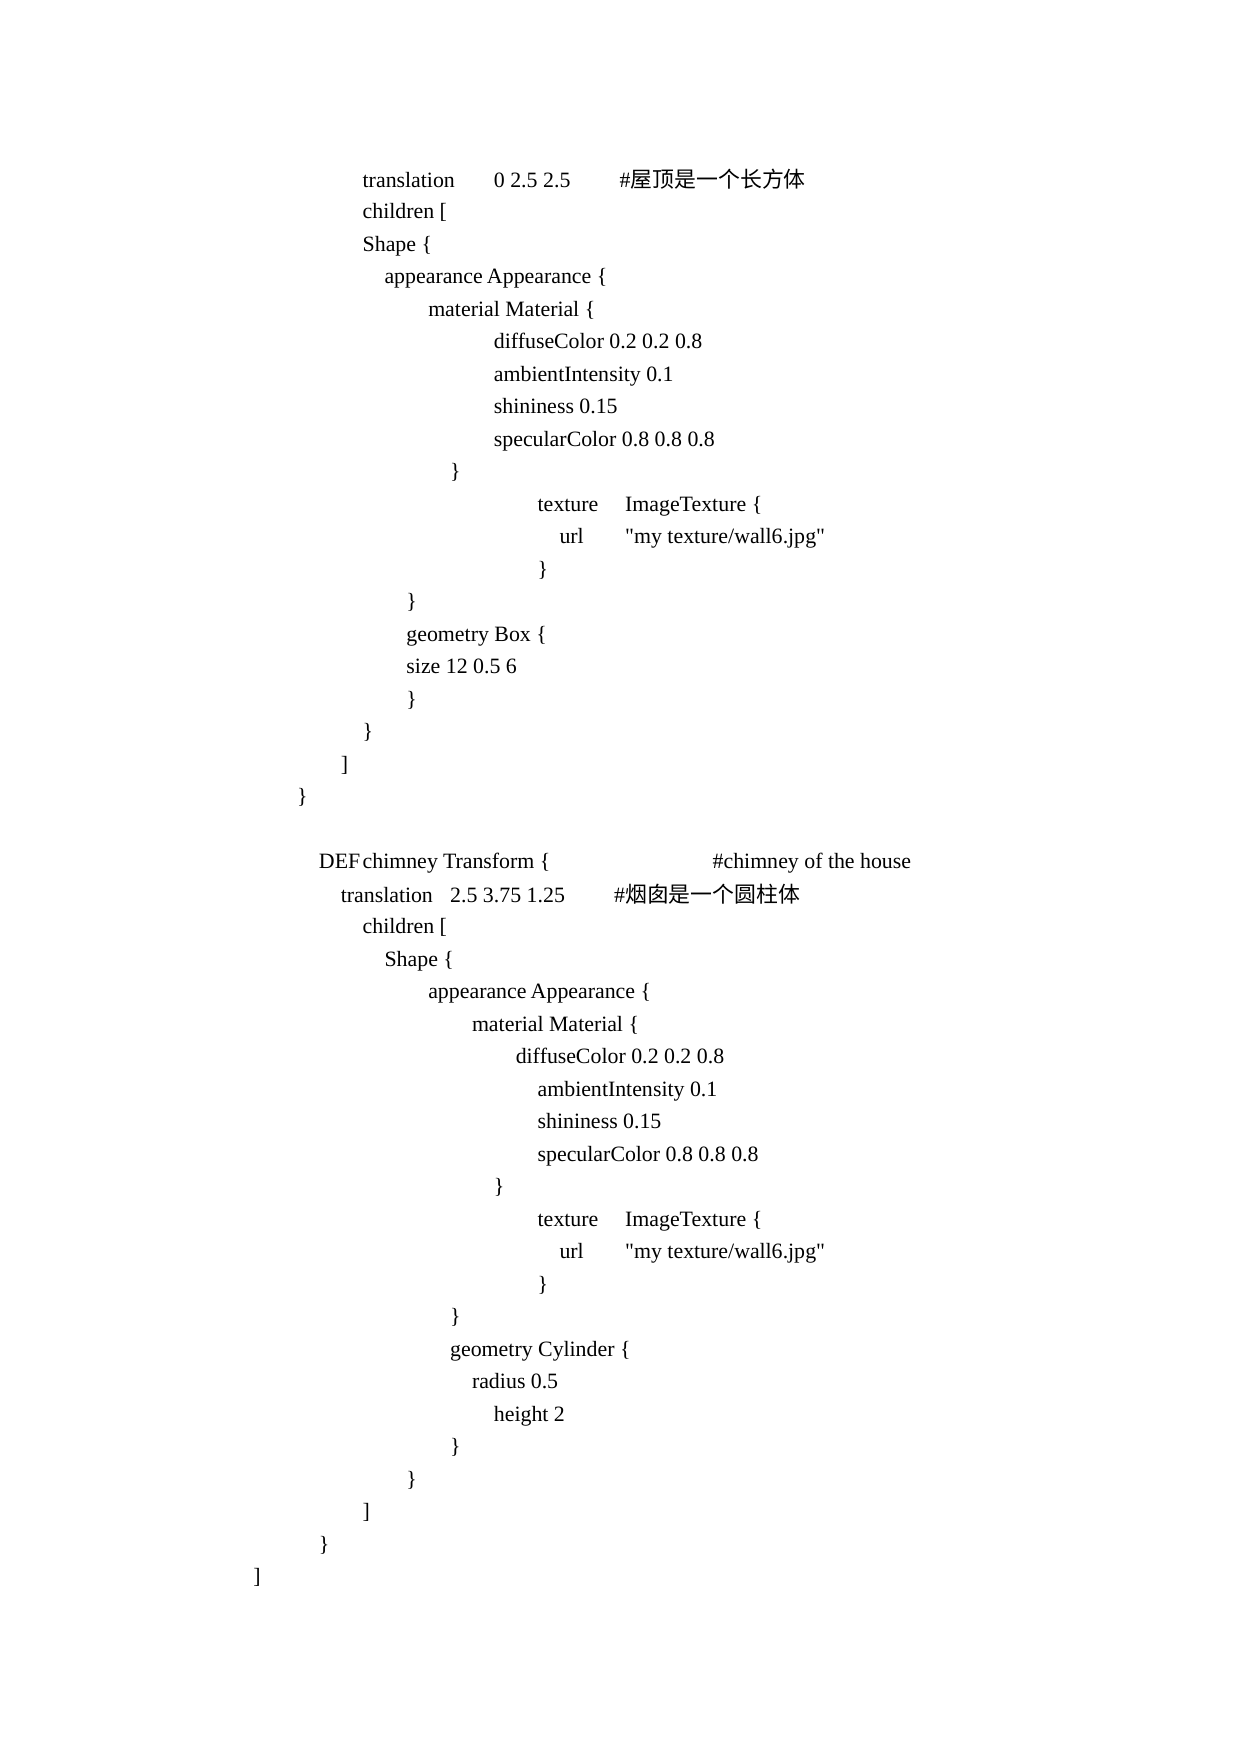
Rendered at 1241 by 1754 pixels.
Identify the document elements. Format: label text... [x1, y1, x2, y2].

text specularColor 0.8 0.8 0.8 [187, 422, 1053, 454]
text diffuseColor 0.2 0.2 0.8 [187, 324, 1053, 357]
text Shape { [187, 227, 1053, 259]
text geometry Box { [187, 617, 1053, 649]
text ambientIntensity 0.1 [187, 1072, 1053, 1104]
text specularColor 0.8 0.8 0.8 [187, 1137, 1053, 1169]
text shininess 0.15 [187, 389, 1053, 422]
text shininess 0.15 [187, 1104, 1053, 1137]
text ] [187, 747, 1053, 779]
text } [187, 1169, 1053, 1202]
text translation 0 2.5 2.5 #屋顶是一个长方体 [187, 162, 1053, 194]
text } [187, 1429, 1053, 1462]
text } [187, 1299, 1053, 1332]
text translation 2.5 3.75 1.25 #烟囱是一个圆柱体 [187, 877, 1053, 909]
text } [187, 584, 1053, 617]
text material Material { [187, 1007, 1053, 1039]
text url "my texture/wall6.jpg" [187, 1234, 1053, 1267]
text texture ImageTexture { [187, 1202, 1053, 1234]
text } [187, 552, 1053, 584]
text appearance Appearance { [187, 259, 1053, 292]
text material Material { [187, 292, 1053, 324]
text children [ [187, 909, 1053, 942]
text size 12 0.5 6 [187, 649, 1053, 682]
text height 2 [187, 1397, 1053, 1429]
text appearance Appearance { [187, 974, 1053, 1007]
text } [187, 1462, 1053, 1494]
text url "my texture/wall6.jpg" [187, 519, 1053, 552]
text geometry Cylinder { [187, 1332, 1053, 1364]
text DEF chimney Transform { #chimney of the house [187, 844, 1053, 877]
text Shape { [187, 942, 1053, 974]
text ambientIntensity 0.1 [187, 357, 1053, 389]
text children [ [187, 194, 1053, 227]
text ] [187, 1559, 1053, 1592]
text } [187, 779, 1053, 812]
text } [187, 1267, 1053, 1299]
text } [187, 454, 1053, 487]
text } [187, 1527, 1053, 1559]
text } [187, 714, 1053, 747]
text texture ImageTexture { [187, 487, 1053, 519]
text ] [187, 1494, 1053, 1527]
text diffuseColor 0.2 0.2 0.8 [187, 1039, 1053, 1072]
text radius 0.5 [187, 1364, 1053, 1397]
text } [187, 682, 1053, 714]
